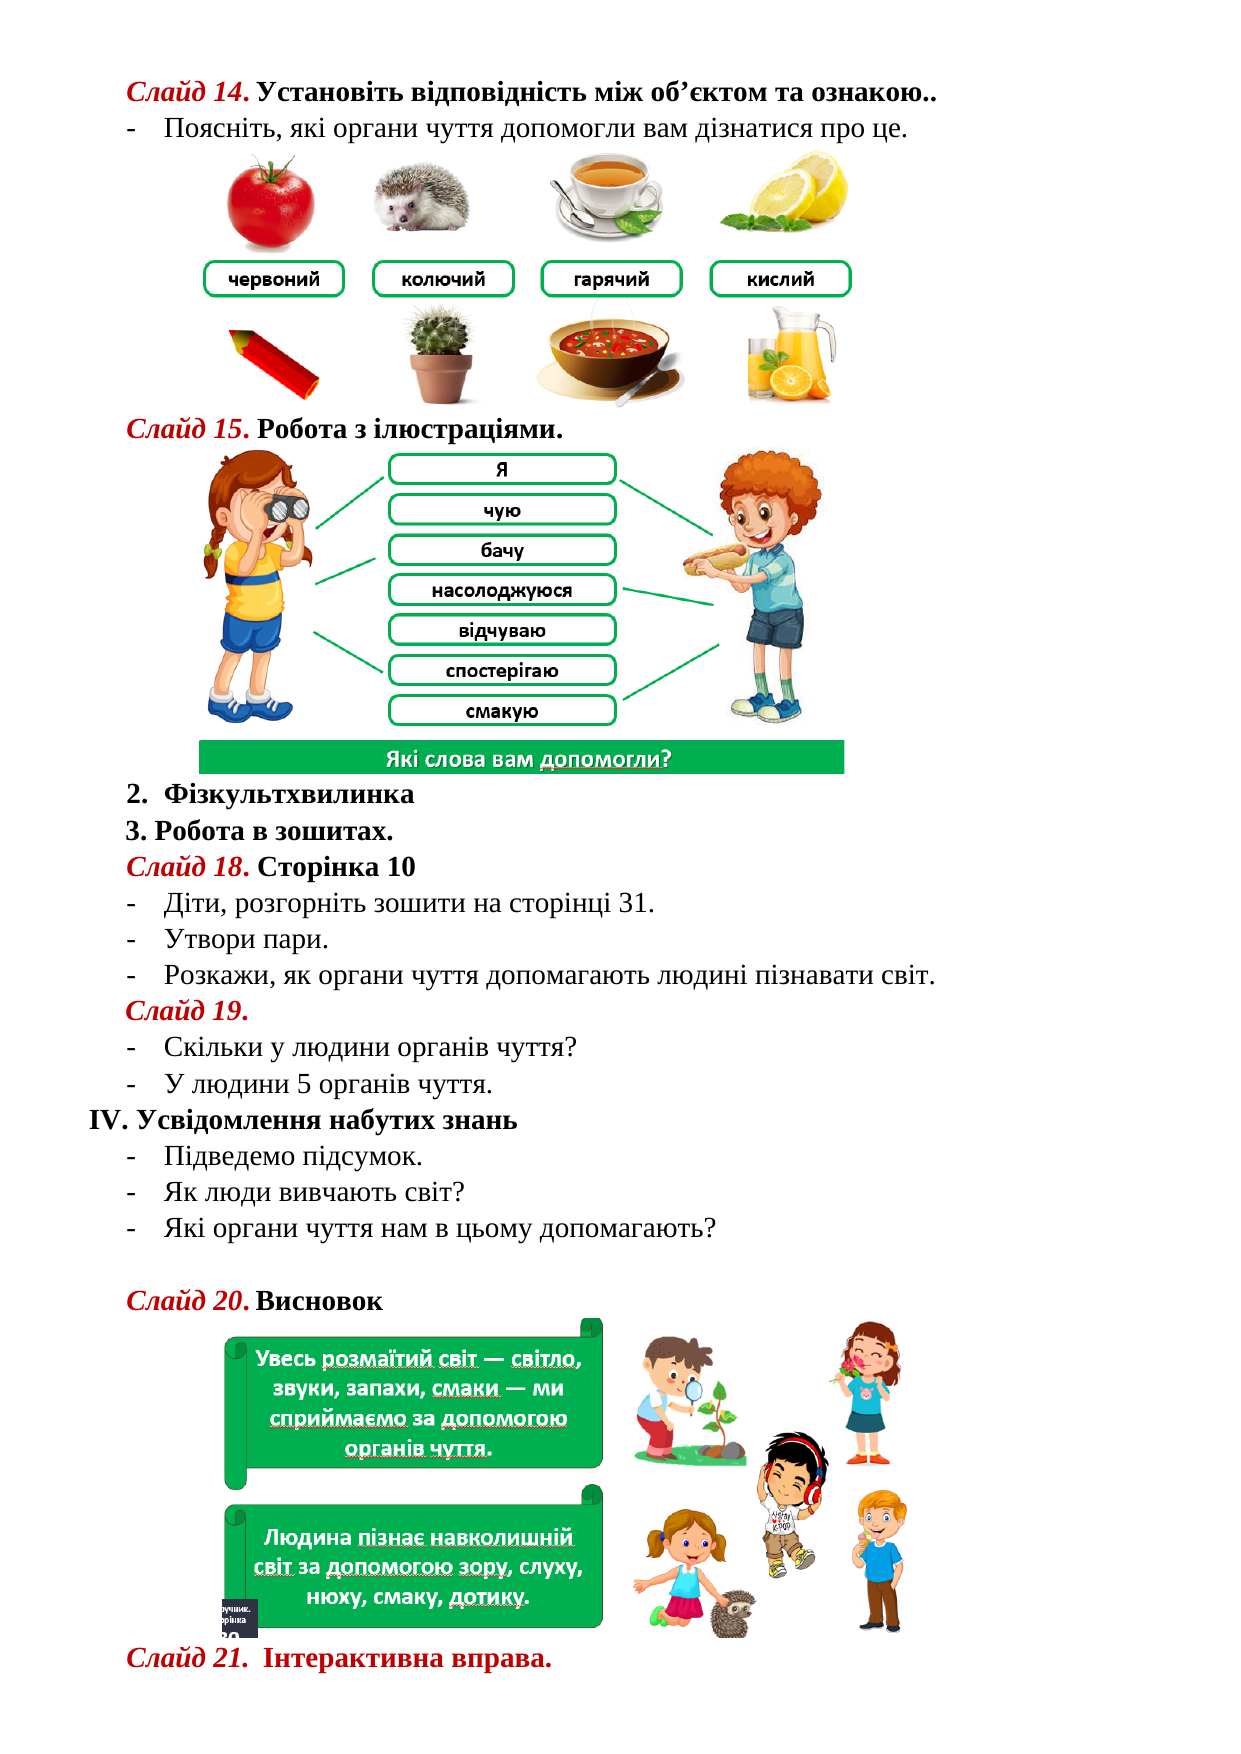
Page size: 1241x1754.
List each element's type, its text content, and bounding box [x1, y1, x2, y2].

list Підведемо підсумок. [126, 1138, 1167, 1172]
text ІV. Усвідомлення набутих знань [89, 1102, 1167, 1135]
list У людини 5 органів чуття. [126, 1066, 1167, 1099]
list Які органи чуття нам в цьому допомагають? [126, 1210, 1167, 1244]
text Слайд 21. Інтерактивна вправа. [126, 1640, 1167, 1674]
list Утвори пари. [126, 921, 1167, 955]
text Слайд 18. Сторінка 10 [89, 849, 1167, 882]
text Слайд 20. Висновок [89, 1283, 1167, 1316]
text 3. Робота в зошитах. [89, 813, 1167, 846]
list Скільки у людини органів чуття? [126, 1029, 1167, 1063]
picture [199, 146, 859, 409]
text Слайд 14. Установіть відповідність між об’єктом та ознакою.. [126, 74, 1167, 107]
picture [222, 1318, 925, 1638]
picture [199, 447, 845, 774]
list Як люди вивчають світ? [126, 1174, 1167, 1208]
list Фізкультхвилинка [126, 777, 1167, 810]
list Діти, розгорніть зошити на сторінці 31. [126, 885, 1167, 918]
text Слайд 15. Робота з ілюстраціями. [89, 411, 1167, 445]
list Розкажи, як органи чуття допомагають людині пізнавати світ. [126, 957, 1167, 991]
list Поясніть, які органи чуття допомогли вам дізнатися про це. [126, 110, 1167, 143]
text Слайд 19. [89, 993, 1167, 1027]
